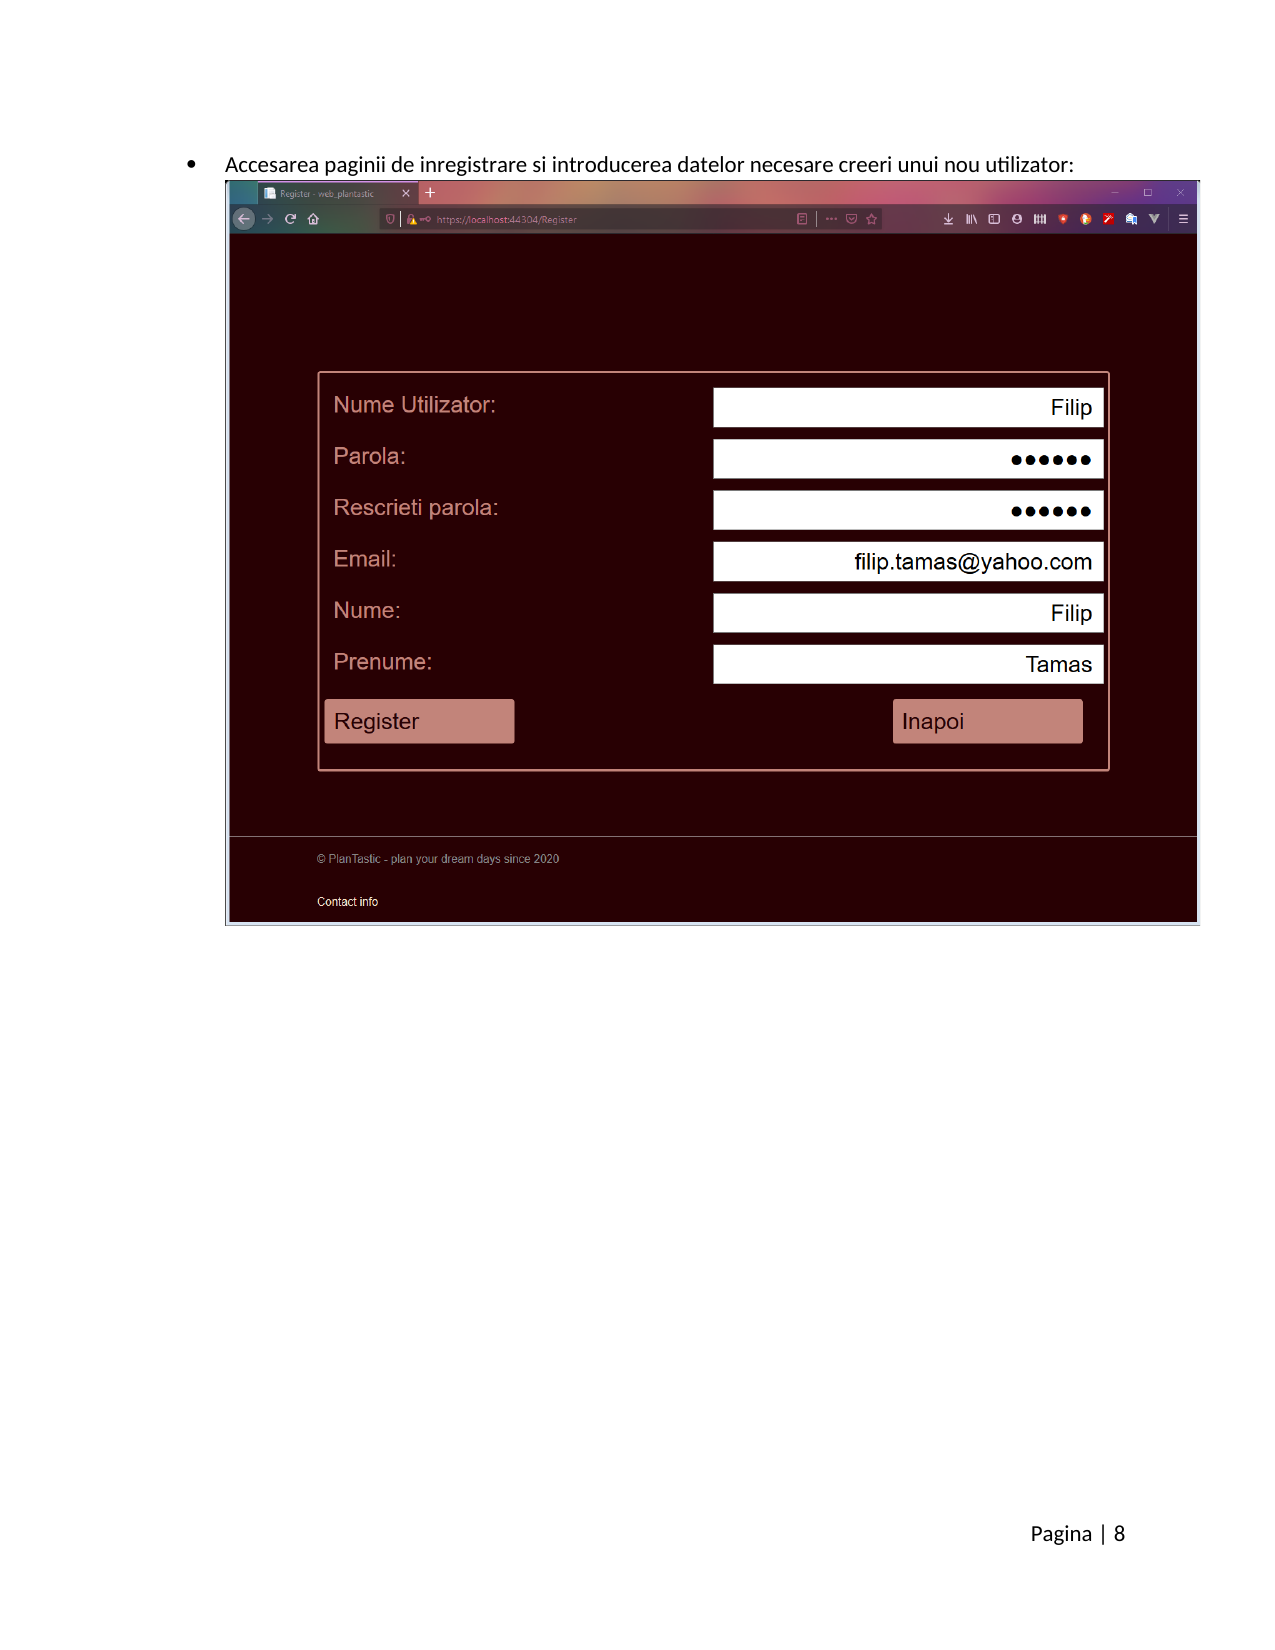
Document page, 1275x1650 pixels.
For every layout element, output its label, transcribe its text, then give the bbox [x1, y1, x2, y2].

list Accesarea paginii de inregistrare si introducerea datelor necesare creeri unui nou utilizator: [187, 150, 1125, 1500]
